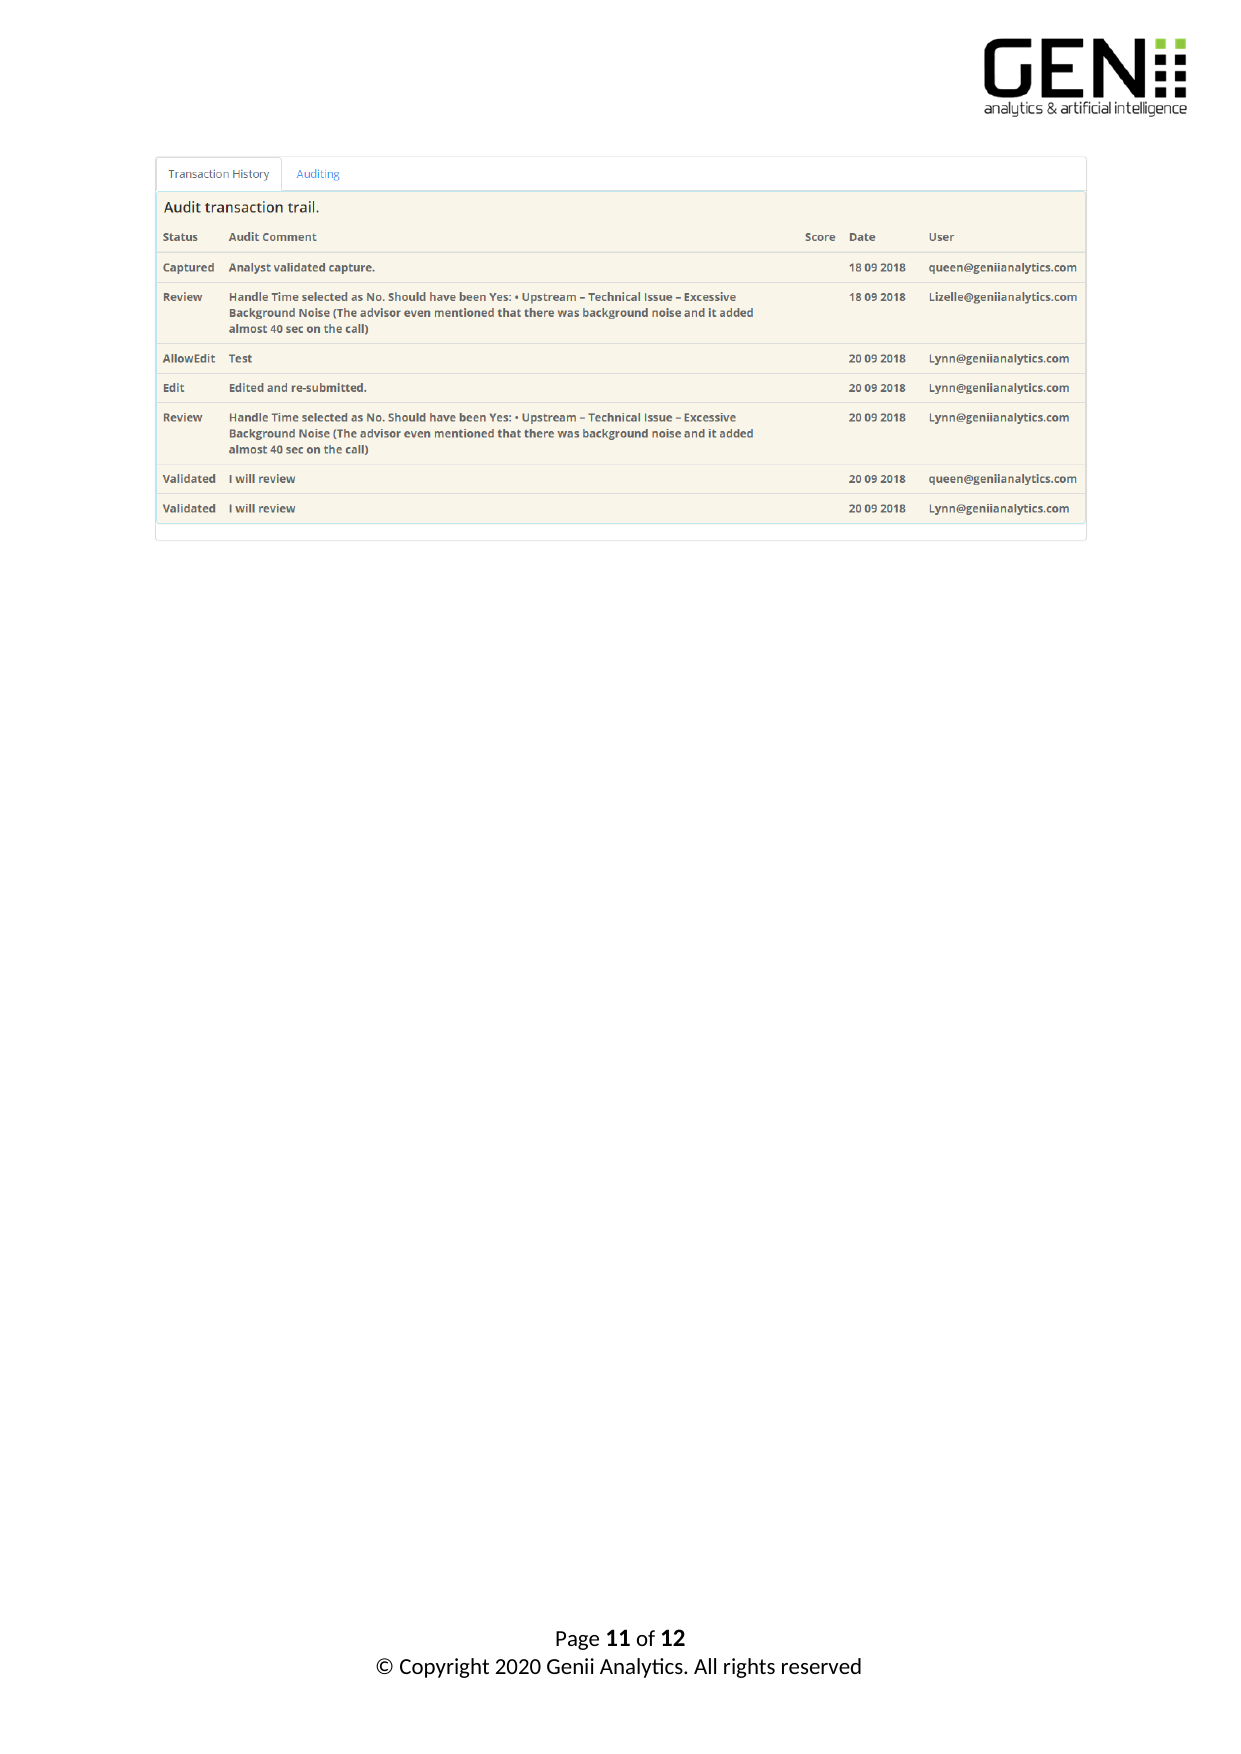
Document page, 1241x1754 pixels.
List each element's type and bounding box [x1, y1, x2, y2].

picture [150, 150, 1091, 544]
picture [967, 23, 1205, 131]
